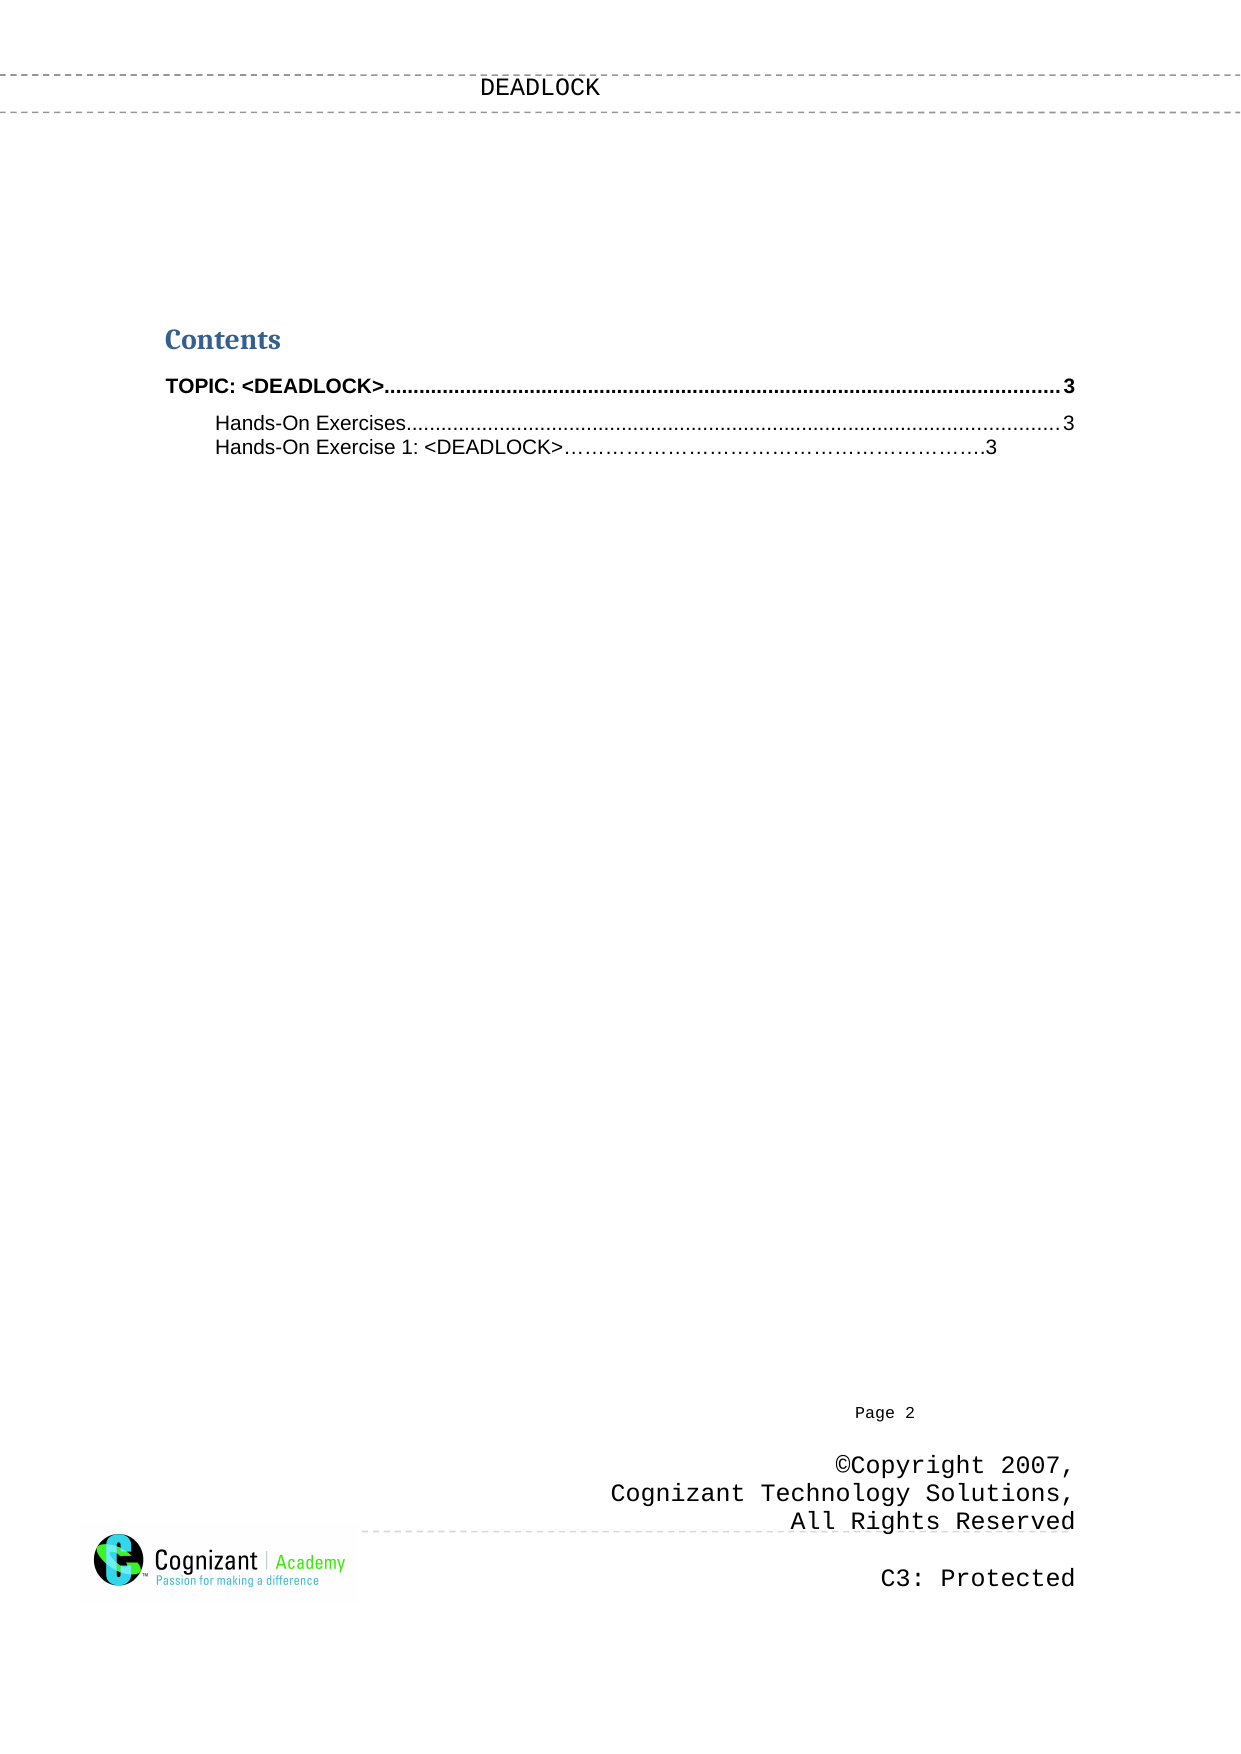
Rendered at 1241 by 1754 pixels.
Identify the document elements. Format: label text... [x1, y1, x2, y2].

text Topic: <DEADLOCK> 3 [165, 374, 1075, 398]
text Hands-On Exercises 3 [215, 411, 1075, 435]
picture [79, 1523, 358, 1602]
subtitle Contents [165, 323, 1075, 357]
text Hands-On Exercise 1: <DEADLOCK>…………………………………………………….3 [215, 435, 1075, 459]
